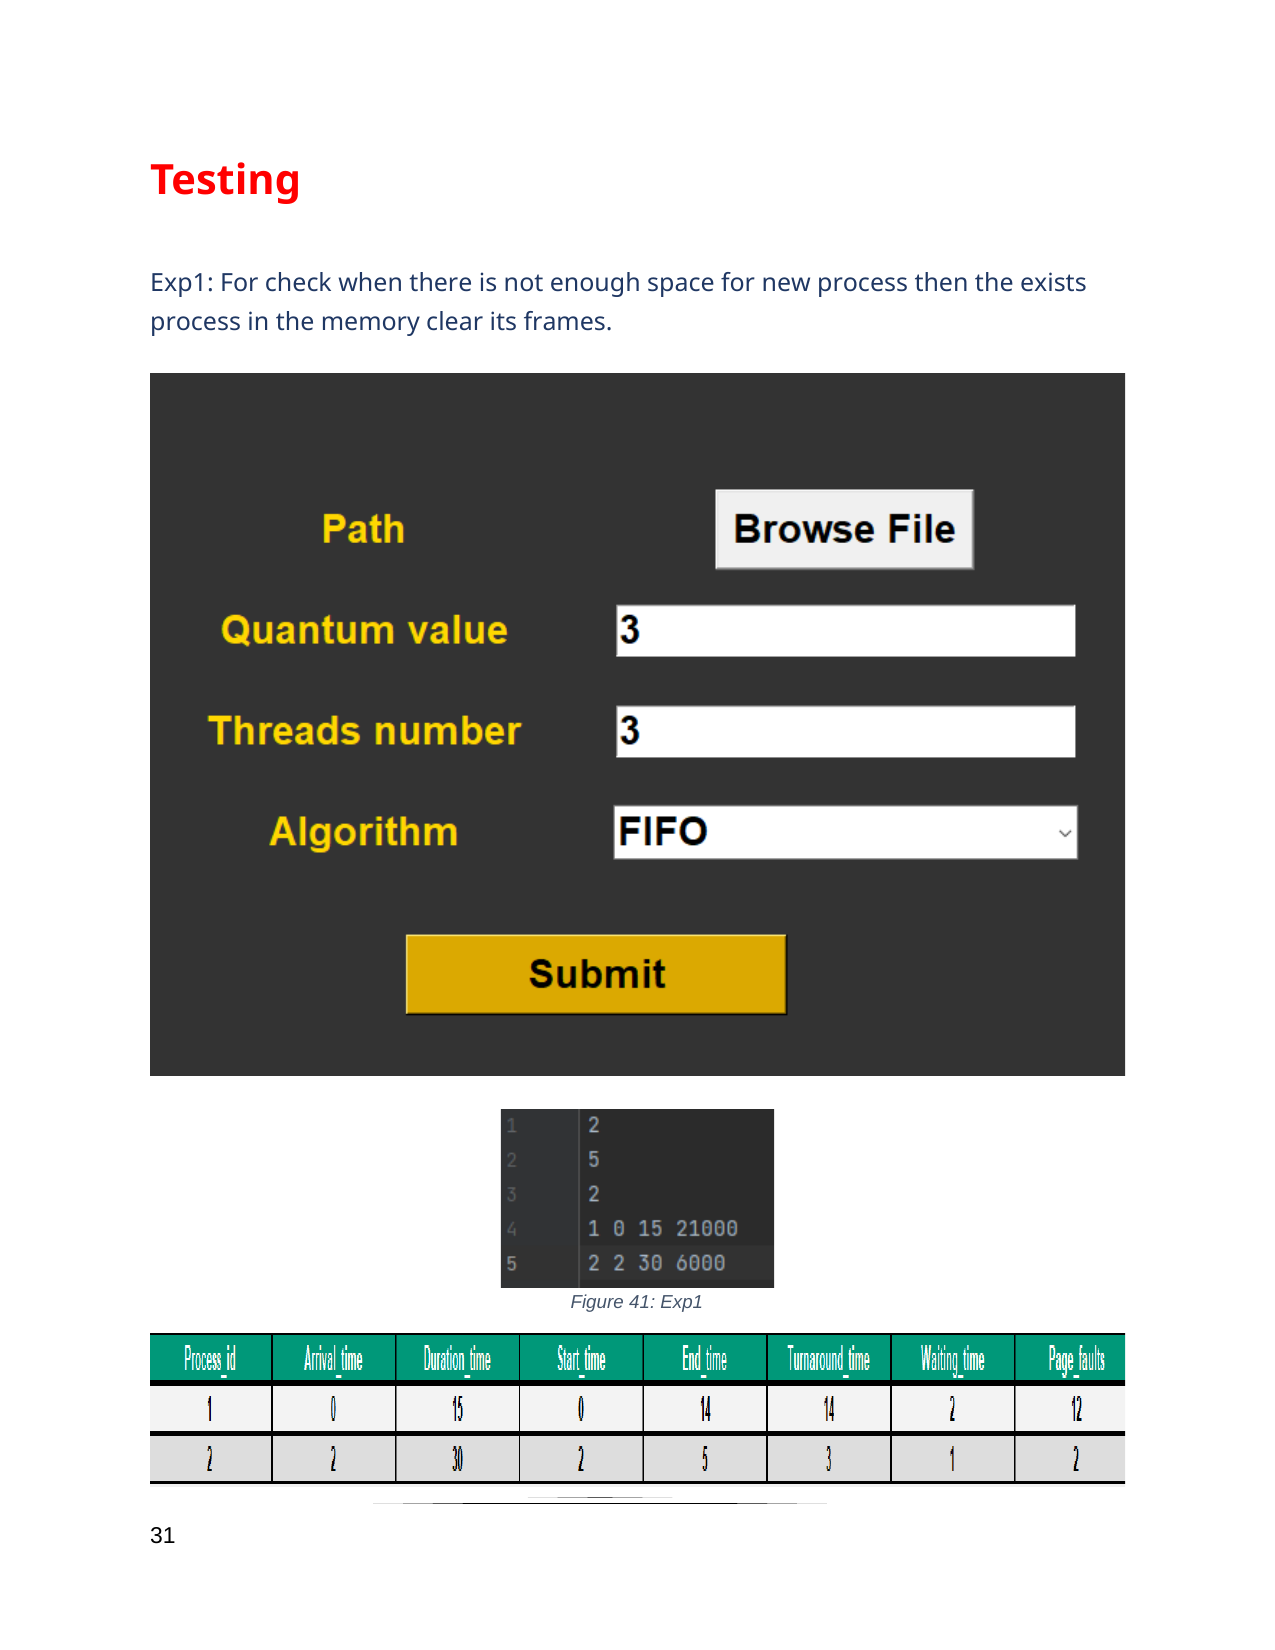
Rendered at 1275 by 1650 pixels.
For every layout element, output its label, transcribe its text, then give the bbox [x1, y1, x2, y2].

picture [150, 373, 1125, 1076]
subtitle Testing [150, 150, 1125, 207]
picture [500, 1109, 775, 1288]
picture [150, 1333, 1125, 1487]
subtitle Exp1: For check when there is not enough space for new process then the exists process in the memory clear its frames. [150, 265, 1125, 338]
text Figure 41: Exp1 [150, 1291, 1125, 1313]
